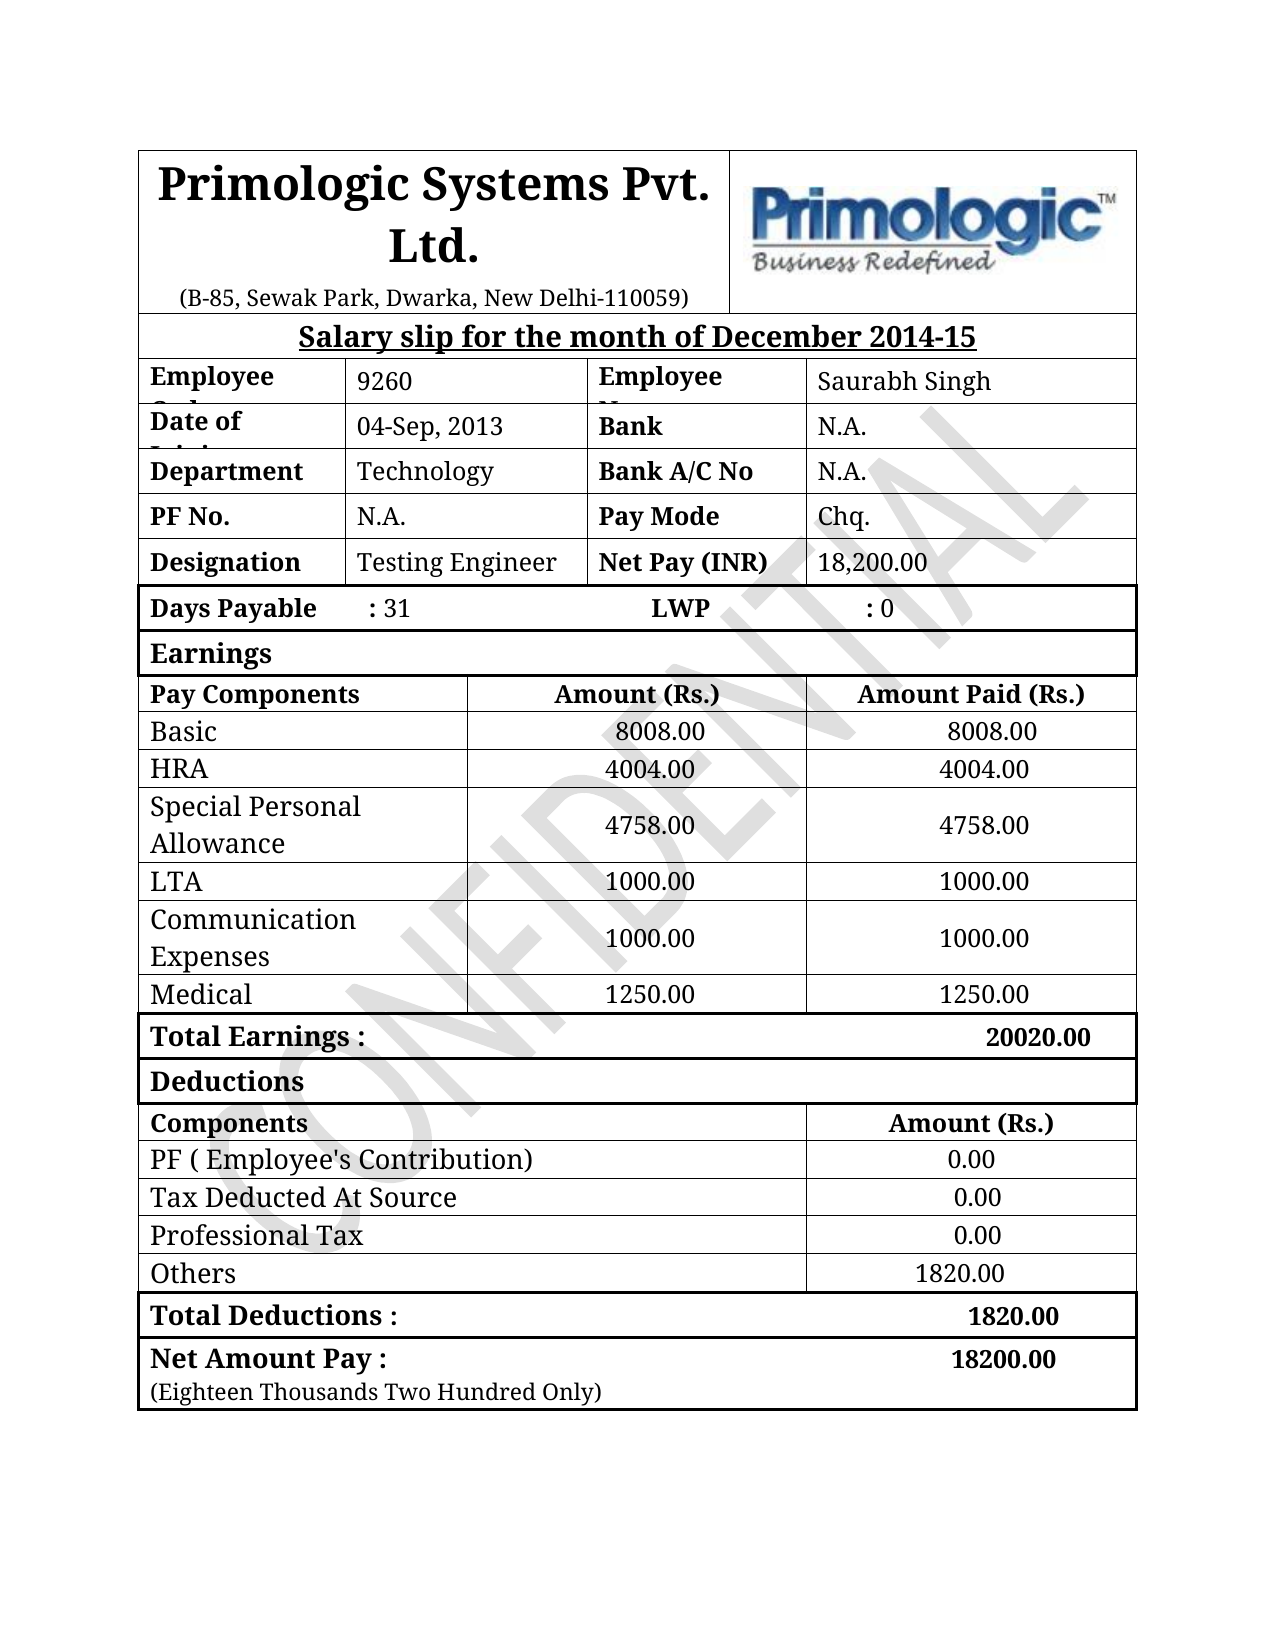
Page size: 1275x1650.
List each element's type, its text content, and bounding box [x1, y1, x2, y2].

table_cell 1000.00 [807, 863, 1136, 899]
table_cell 1250.00 [468, 975, 806, 1012]
table_cell 4758.00 [807, 788, 1136, 862]
table_cell 4004.00 [807, 750, 1136, 787]
table_cell 4758.00 [468, 788, 806, 862]
table_cell 1000.00 [807, 901, 1136, 974]
table_cell Bank A/C No [588, 449, 806, 493]
table_cell Basic [139, 712, 467, 749]
table_cell Days Payable : 31 LWP : 0 [140, 587, 1135, 629]
table_cell 9260 [346, 359, 587, 403]
table_header Primologic Systems Pvt. Ltd. (B-85, Sewak Park, Dwarka, New Delhi-110059) [139, 151, 729, 313]
table_cell 1000.00 [468, 901, 806, 974]
table_cell Net Amount Pay : 18200.00 (Eighteen Thousands Two Hundred Only) [140, 1339, 1135, 1407]
table_cell Chq. [807, 494, 1136, 538]
table_cell Components [139, 1105, 806, 1139]
table_cell Net Pay (INR) [588, 539, 806, 584]
table_cell Total Deductions : 1820.00 [140, 1294, 1135, 1336]
table_cell Technology [346, 449, 587, 493]
table_cell N.A. [807, 404, 1136, 448]
table_cell Pay Mode [588, 494, 806, 538]
table_cell Tax Deducted At Source [139, 1179, 806, 1215]
table_cell 0.00 [807, 1216, 1136, 1253]
table_cell 1000.00 [468, 863, 806, 899]
table_cell Medical [139, 975, 467, 1012]
table_cell PF No. [139, 494, 345, 538]
table_cell 0.00 [807, 1179, 1136, 1215]
table_cell 4004.00 [468, 750, 806, 787]
table_cell Salary slip for the month of December 2014-15 [139, 314, 1136, 358]
table_cell Professional Tax [139, 1216, 806, 1253]
table_cell Amount (Rs.) [807, 1105, 1136, 1139]
table_cell Saurabh Singh [807, 359, 1136, 403]
table_cell 0.00 [807, 1141, 1136, 1177]
table_cell Amount (Rs.) [468, 677, 806, 711]
picture [742, 186, 1123, 278]
table_cell 1820.00 [807, 1254, 1136, 1291]
table_cell 04-Sep, 2013 [346, 404, 587, 448]
table_header [730, 151, 1136, 313]
table_cell 1250.00 [807, 975, 1136, 1012]
table_cell PF ( Employee's Contribution) [139, 1141, 806, 1177]
table_cell Amount Paid (Rs.) [807, 677, 1136, 711]
table_cell Designation [139, 539, 345, 584]
table_cell Bank [588, 404, 806, 448]
table_cell 8008.00 [468, 712, 806, 749]
table_cell Pay Components [139, 677, 467, 711]
table_cell Testing Engineer [346, 539, 587, 584]
table_cell LTA [139, 863, 467, 899]
table_cell Communication Expenses [139, 901, 467, 974]
table_cell Employee Code [139, 359, 345, 403]
table_cell Date of Joining [139, 404, 345, 448]
table_cell Total Earnings : 20020.00 [140, 1015, 1135, 1057]
table_cell Employee Name [588, 359, 806, 403]
table_cell 18,200.00 [807, 539, 1136, 584]
table_cell Others [139, 1254, 806, 1291]
table_cell Department [139, 449, 345, 493]
table_cell N.A. [807, 449, 1136, 493]
table_cell Deductions [140, 1060, 1135, 1102]
table_cell Special Personal Allowance [139, 788, 467, 862]
table_cell HRA [139, 750, 467, 787]
table_cell Earnings [140, 632, 1135, 674]
table_cell N.A. [346, 494, 587, 538]
table_cell 8008.00 [807, 712, 1136, 749]
